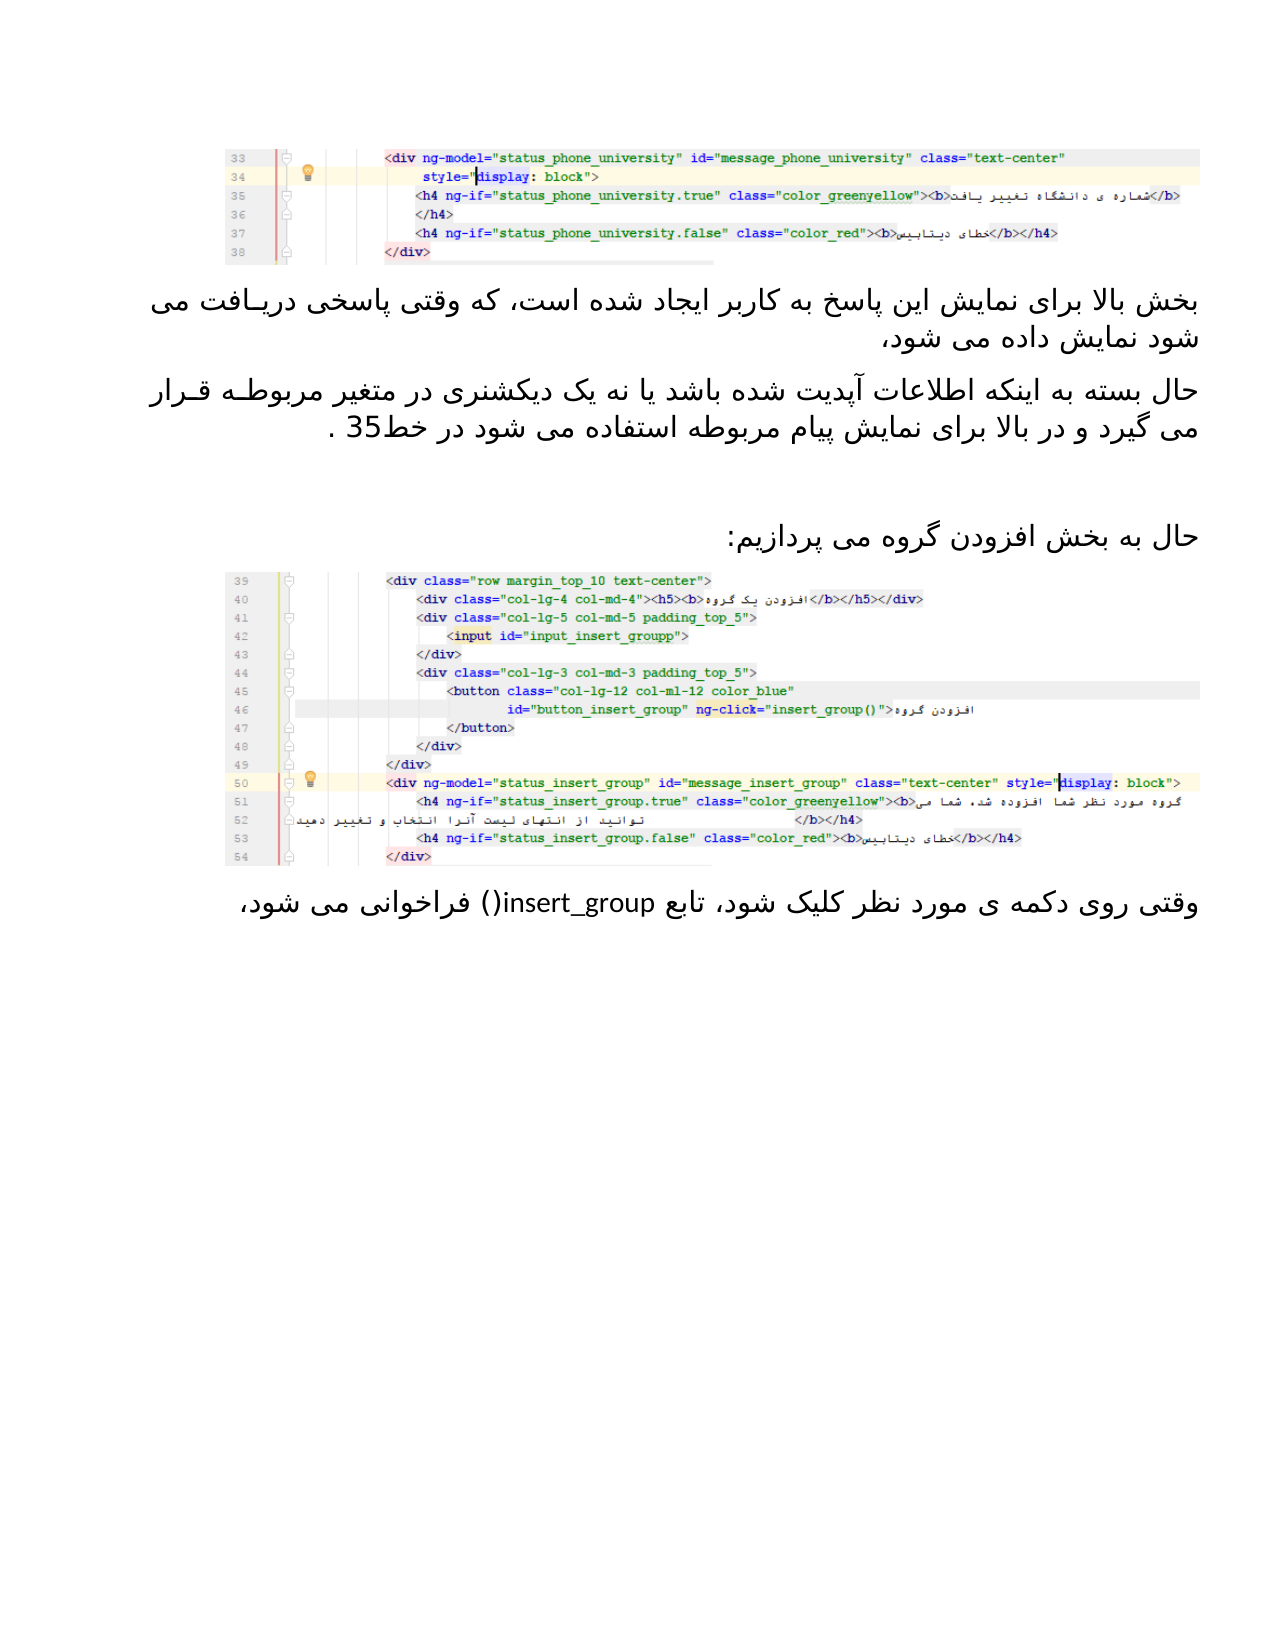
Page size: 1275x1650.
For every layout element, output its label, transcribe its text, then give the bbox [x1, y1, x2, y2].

text بخش بالا برای نمایش این پاسخ به کاربر ایجاد شده است، که وقتی پاسخی دریافت می شود نمایش داده می شود، [150, 284, 1200, 354]
picture [225, 572, 1200, 866]
text وقتی روی دکمه ی مورد نظر کلیک شود، تابع insert_group() فراخوانی می شود، [150, 884, 1200, 920]
text حال بسته به اینکه اطلاعات آپدیت شده باشد یا نه یک دیکشنری در متغیر مربوطه قرار می گیرد و در بالا برای نمایش پیام مربوطه استفاده می شود در خط35 . [150, 374, 1200, 444]
text حال به بخش افزودن گروه می پردازیم: [150, 519, 1200, 553]
picture [225, 149, 1200, 265]
